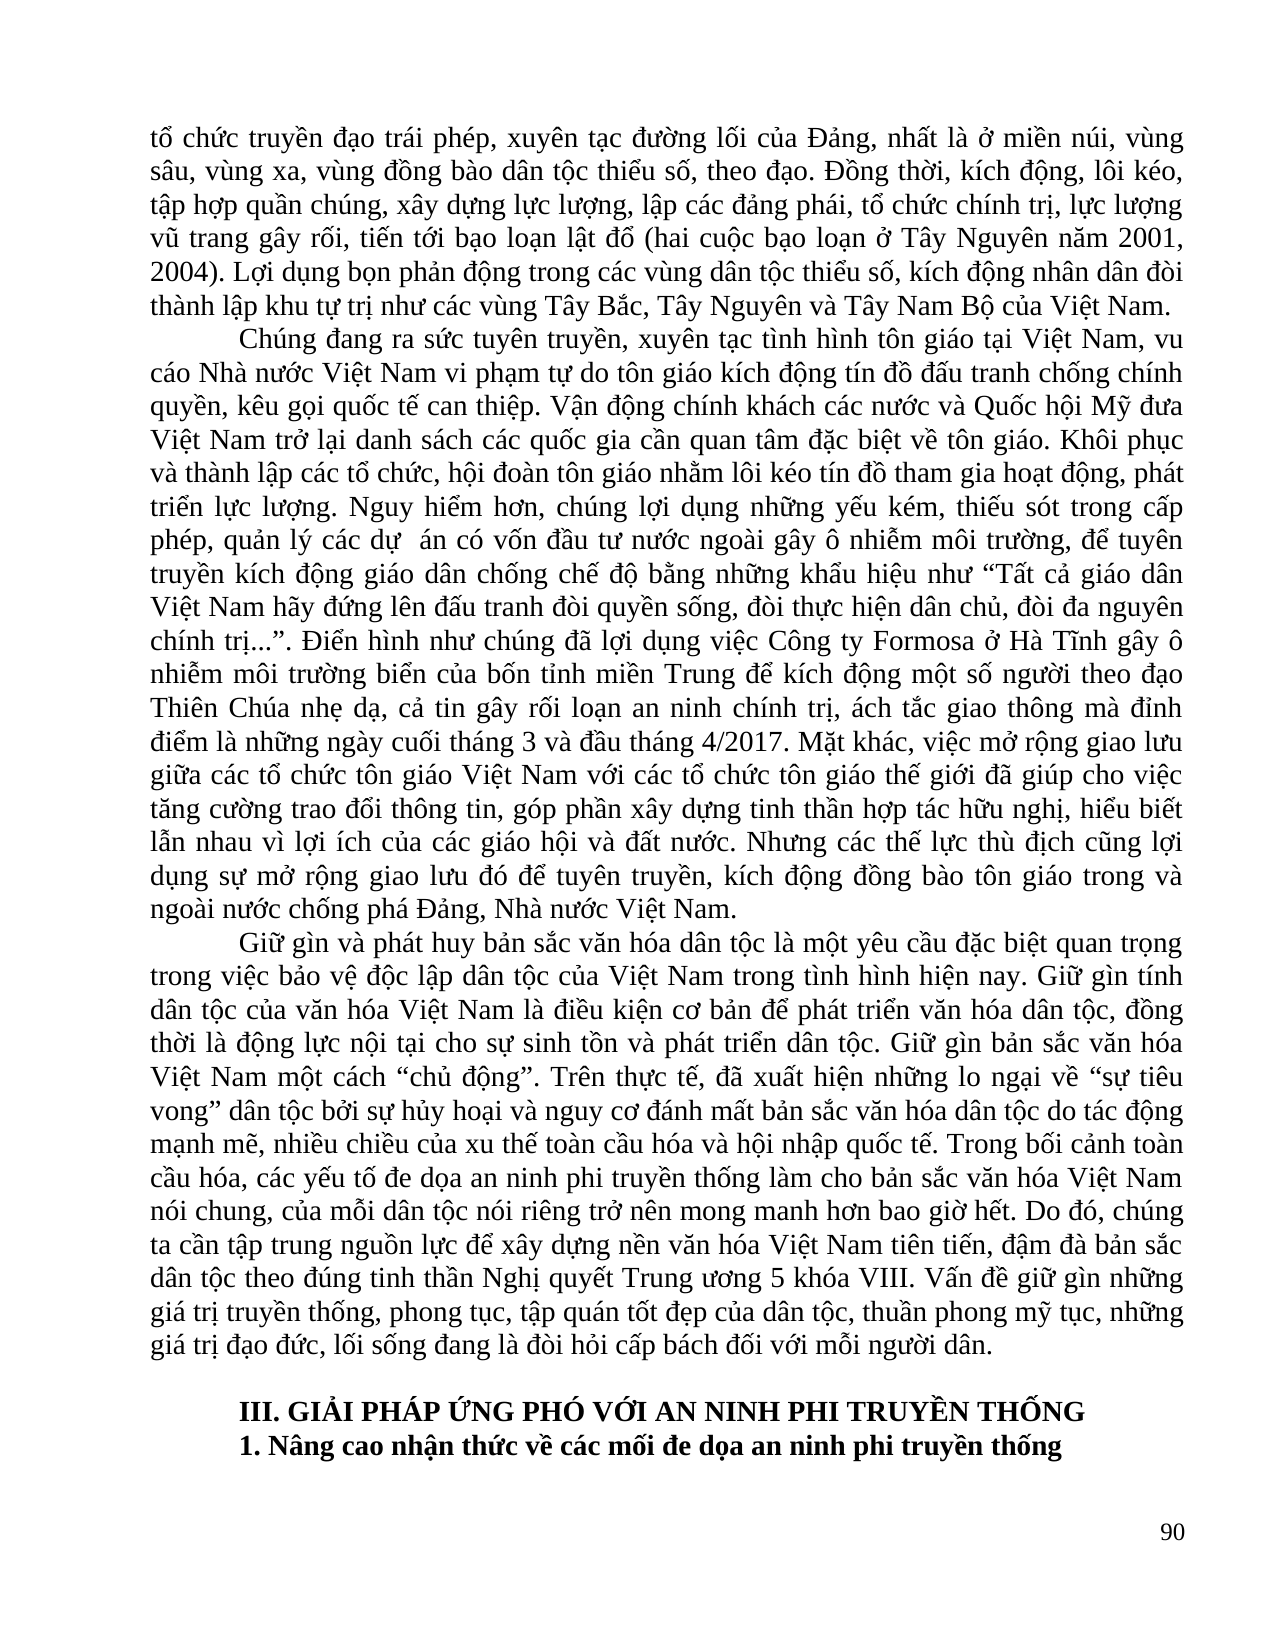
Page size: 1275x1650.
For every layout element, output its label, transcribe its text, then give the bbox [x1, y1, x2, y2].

text Chúng đang ra sức tuyên truyền, xuyên tạc tình hình tôn giáo tại Việt Nam, vu cáo Nhà nước Việt Nam vi phạm tự do tôn giáo kích động tín đồ đấu tranh chống chính quyền, kêu gọi quốc tế can thiệp. Vận động chính khách các nước và Quốc hội Mỹ đưa Việt Nam trở lại danh sách các quốc gia cần quan tâm đặc biệt về tôn giáo. Khôi phục và thành lập các tổ chức, hội đoàn tôn giáo nhằm lôi kéo tín đồ tham gia hoạt động, phát triển lực lượng. Nguy hiểm hơn, chúng lợi dụng những yếu kém, thiếu sót trong cấp phép, quản lý các dự án có vốn đầu tư nước ngoài gây ô nhiễm môi trường, để tuyên truyền kích động giáo dân chống chế độ bằng những khẩu hiệu như “Tất cả giáo dân Việt Nam hãy đứng lên đấu tranh đòi quyền sống, đòi thực hiện dân chủ, đòi đa nguyên chính trị...”. Điển hình như chúng đã lợi dụng việc Công ty Formosa ở Hà Tĩnh gây ô nhiễm môi trường biển của bốn tỉnh miền Trung để kích động một số người theo đạo Thiên Chúa nhẹ dạ, cả tin gây rối loạn an ninh chính trị, ách tắc giao thông mà đỉnh điểm là những ngày cuối tháng 3 và đầu tháng 4/2017. Mặt khác, việc mở rộng giao lưu giữa các tổ chức tôn giáo Việt Nam với các tổ chức tôn giáo thế giới đã giúp cho việc tăng cường trao đổi thông tin, góp phần xây dựng tinh thần hợp tác hữu nghị, hiểu biết lẫn nhau vì lợi ích của các giáo hội và đất nước. Nhưng các thế lực thù địch cũng lợi dụng sự mở rộng giao lưu đó để tuyên truyền, kích động đồng bào tôn giáo trong và ngoài nước chống phá Đảng, Nhà nước Việt Nam. [150, 321, 1185, 925]
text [150, 120, 1185, 321]
text 1. Nâng cao nhận thức về các mối đe dọa an ninh phi truyền thống [150, 1428, 1185, 1462]
text III. GIẢI PHÁP ỨNG PHÓ VỚI AN NINH PHI TRUYỀN THỐNG [150, 1394, 1185, 1428]
text Giữ gìn và phát huy bản sắc văn hóa dân tộc là một yêu cầu đặc biệt quan trọng trong việc bảo vệ độc lập dân tộc của Việt Nam trong tình hình hiện nay. Giữ gìn tính dân tộc của văn hóa Việt Nam là điều kiện cơ bản để phát triển văn hóa dân tộc, đồng thời là động lực nội tại cho sự sinh tồn và phát triển dân tộc. Giữ gìn bản sắc văn hóa Việt Nam một cách “chủ động”. Trên thực tế, đã xuất hiện những lo ngại về “sự tiêu vong” dân tộc bởi sự hủy hoại và nguy cơ đánh mất bản sắc văn hóa dân tộc do tác động mạnh mẽ, nhiều chiều của xu thế toàn cầu hóa và hội nhập quốc tế. Trong bối cảnh toàn cầu hóa, các yếu tố đe dọa an ninh phi truyền thống làm cho bản sắc văn hóa Việt Nam nói chung, của mỗi dân tộc nói riêng trở nên mong manh hơn bao giờ hết. Do đó, chúng ta cần tập trung nguồn lực để xây dựng nền văn hóa Việt Nam tiên tiến, đậm đà bản sắc dân tộc theo đúng tinh thần Nghị quyết Trung ương 5 khóa VIII. Vấn đề giữ gìn những giá trị truyền thống, phong tục, tập quán tốt đẹp của dân tộc, thuần phong mỹ tục, những giá trị đạo đức, lối sống đang là đòi hỏi cấp bách đối với mỗi người dân. [150, 925, 1185, 1361]
